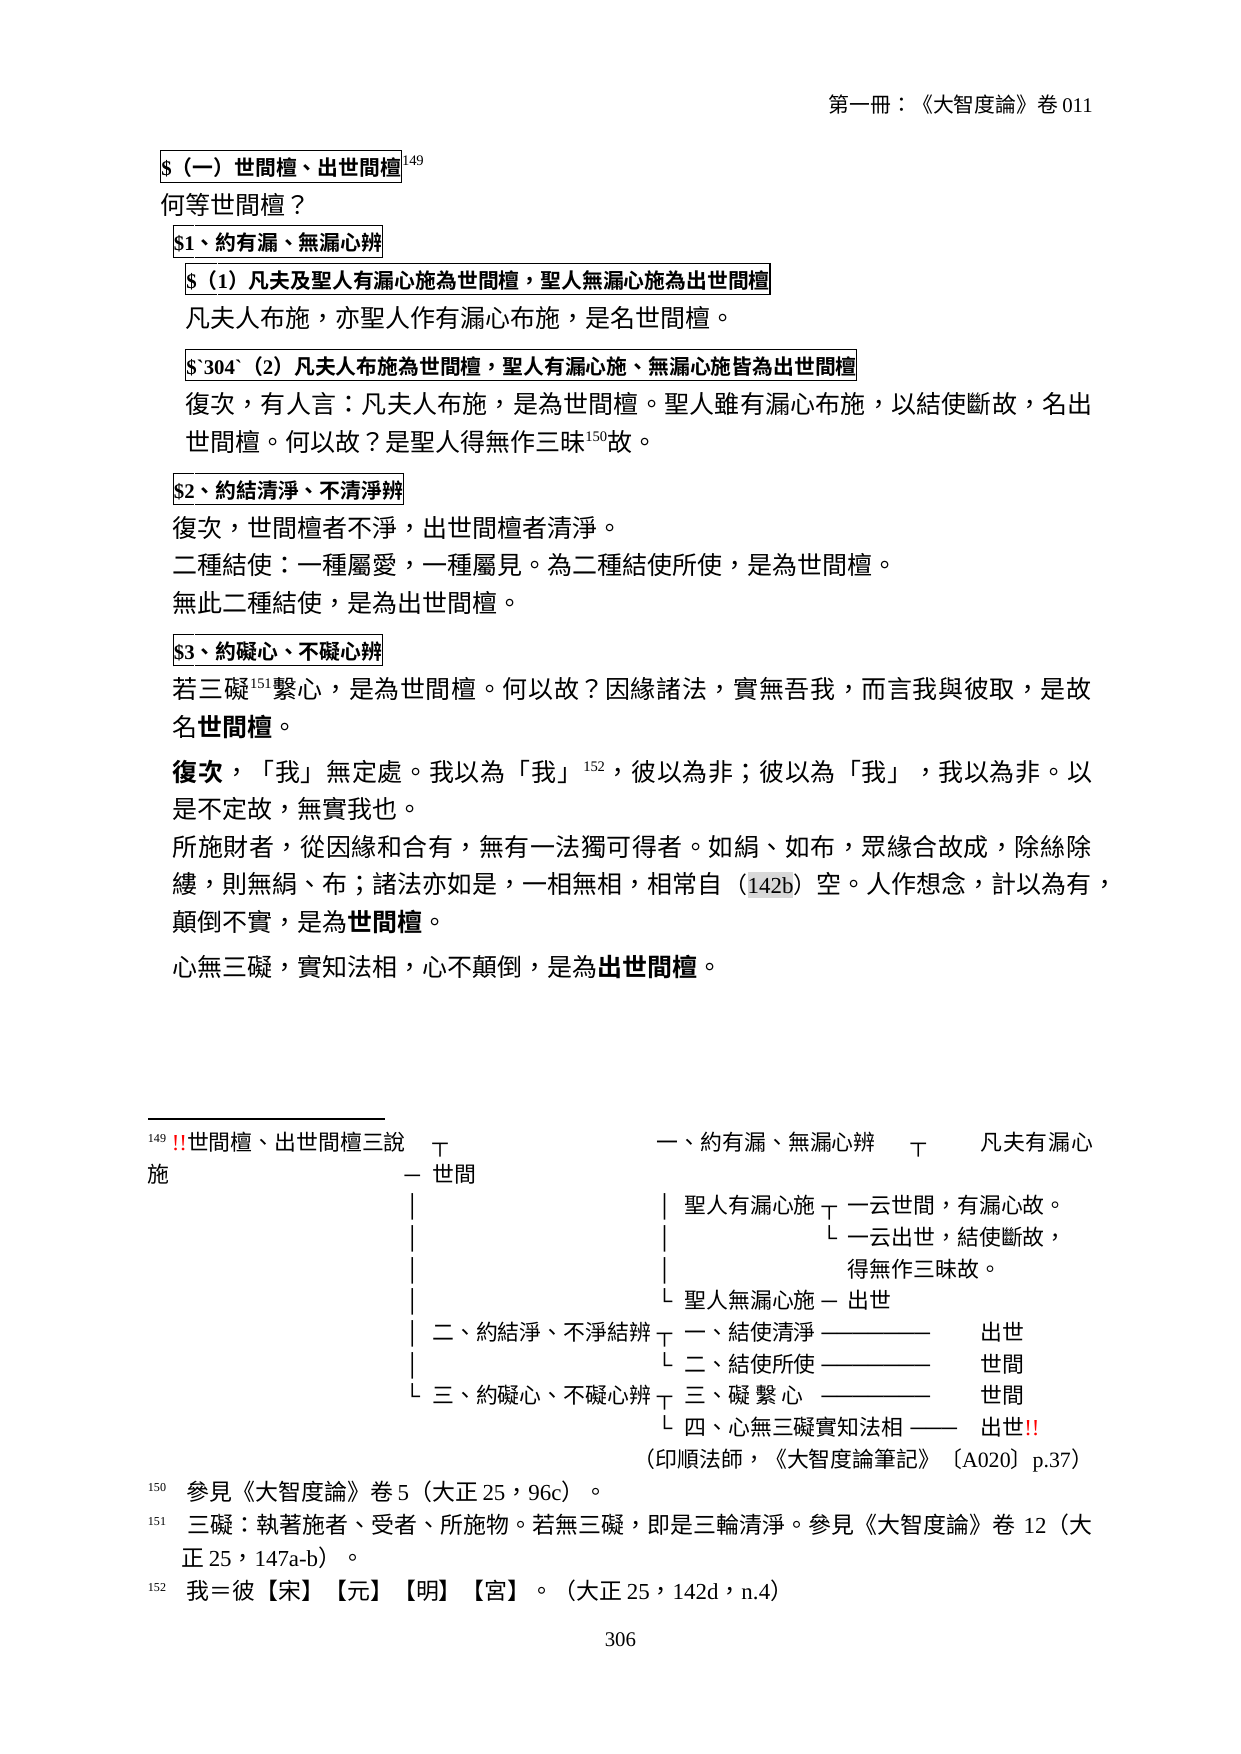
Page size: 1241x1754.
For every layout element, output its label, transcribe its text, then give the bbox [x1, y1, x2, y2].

text 所施財者，從因緣和合有，無有一法獨可得者。如絹、如布，眾緣合故成，除絲除縷，則無絹、布；諸法亦如是，一相無相，相常自（142b）空。人作想念，計以為有，顛倒不實，是為世間檀。 [173, 826, 1092, 939]
text 復次，世間檀者不淨，出世間檀者清淨。 [173, 508, 1092, 545]
text 凡夫人布施，亦聖人作有漏心布施，是名世間檀。 [185, 298, 1092, 335]
text 若三礙繫心，是為世間檀。何以故？因緣諸法，實無吾我，而言我與彼取，是故名世間檀。 [173, 669, 1092, 744]
text 何等世間檀？ [160, 185, 1092, 223]
text $3、約礙心、不礙心辨 [173, 631, 1092, 669]
text 無此二種結使，是為出世間檀。 [173, 583, 1092, 620]
text $`304`（2）凡夫人布施為世間檀，聖人有漏心施、無漏心施皆為出世間檀 [185, 346, 1092, 384]
text 心無三礙，實知法相，心不顛倒，是為出世間檀。 [173, 946, 1092, 984]
text $（一）世間檀、出世間檀 [160, 148, 1092, 185]
text $1、約有漏、無漏心辨 [173, 223, 1092, 260]
text $（1）凡夫及聖人有漏心施為世間檀，聖人無漏心施為出世間檀 [185, 260, 1092, 298]
text 二種結使：一種屬愛，一種屬見。為二種結使所使，是為世間檀。 [173, 545, 1092, 583]
text 復次，有人言：凡夫人布施，是為世間檀。聖人雖有漏心布施，以結使斷故，名出世間檀。何以故？是聖人得無作三昧故。 [185, 384, 1092, 459]
text $2、約結清淨、不清淨辨 [173, 470, 1092, 508]
text 復次，「我」無定處。我以為「我」，彼以為非；彼以為「我」，我以為非。以是不定故，無實我也。 [173, 751, 1092, 826]
